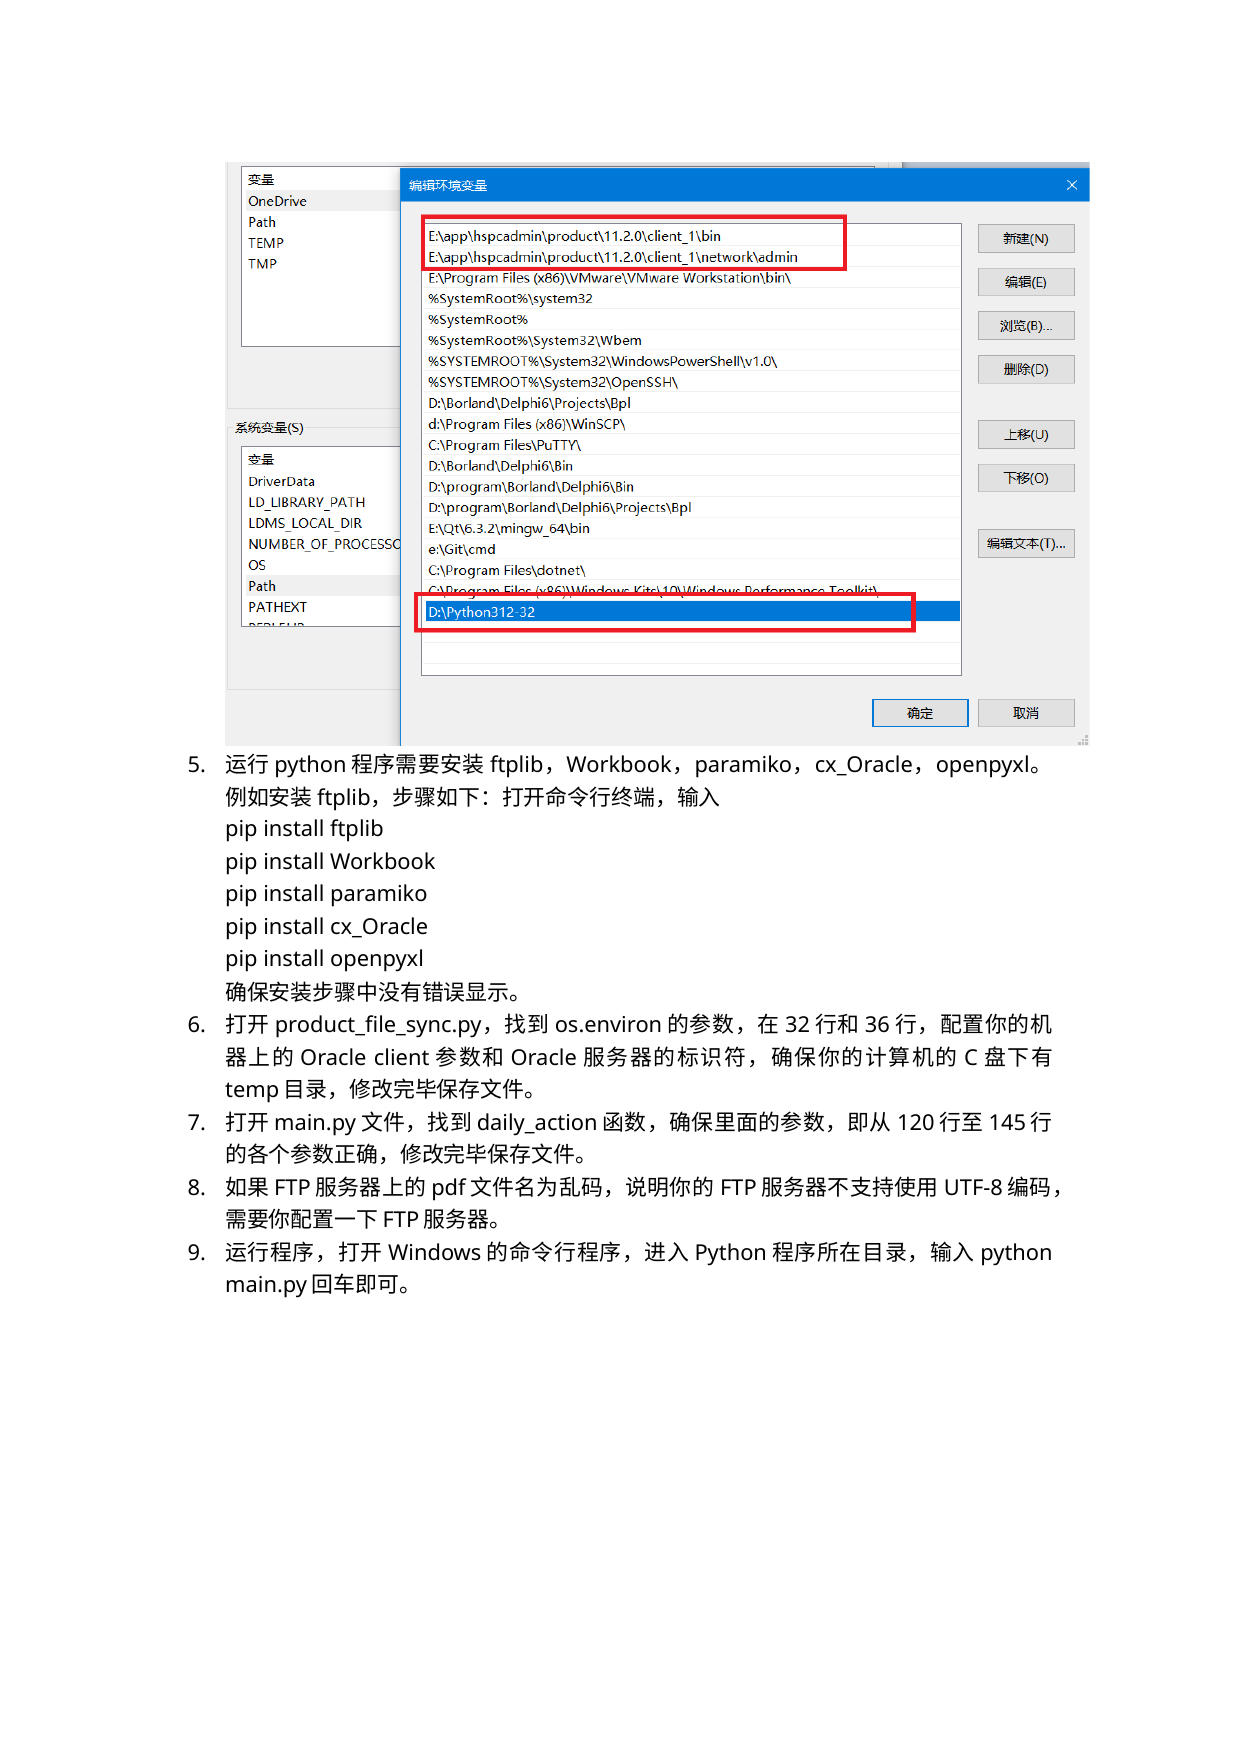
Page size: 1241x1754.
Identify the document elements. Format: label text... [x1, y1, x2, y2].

list 运行程序，打开Windows的命令行程序，进入Python程序所在目录，输入python main.py回车即可。 [187, 1234, 1053, 1299]
picture [225, 162, 1090, 747]
list 打开main.py文件，找到daily_action函数，确保里面的参数，即从120行至145行的各个参数正确，修改完毕保存文件。 [187, 1104, 1053, 1169]
list pip install cx_Oracle [225, 909, 1053, 942]
list pip install ftplib [225, 812, 1053, 844]
list 打开product_file_sync.py，找到os.environ的参数，在32行和36行，配置你的机器上的Oracle client参数和Oracle服务器的标识符，确保你的计算机的C盘下有temp目录，修改完毕保存文件。 [187, 1007, 1053, 1104]
list 确保安装步骤中没有错误显示。 [225, 974, 1053, 1007]
list 运行python程序需要安装ftplib，Workbook，paramiko，cx_Oracle，openpyxl。例如安装ftplib，步骤如下：打开命令行终端，输入 [187, 747, 1053, 812]
list pip install openpyxl [225, 942, 1053, 974]
list pip install Workbook [225, 844, 1053, 877]
list pip install paramiko [225, 877, 1053, 909]
list 如果FTP服务器上的pdf文件名为乱码，说明你的FTP服务器不支持使用UTF-8编码，需要你配置一下FTP服务器。 [187, 1169, 1053, 1234]
